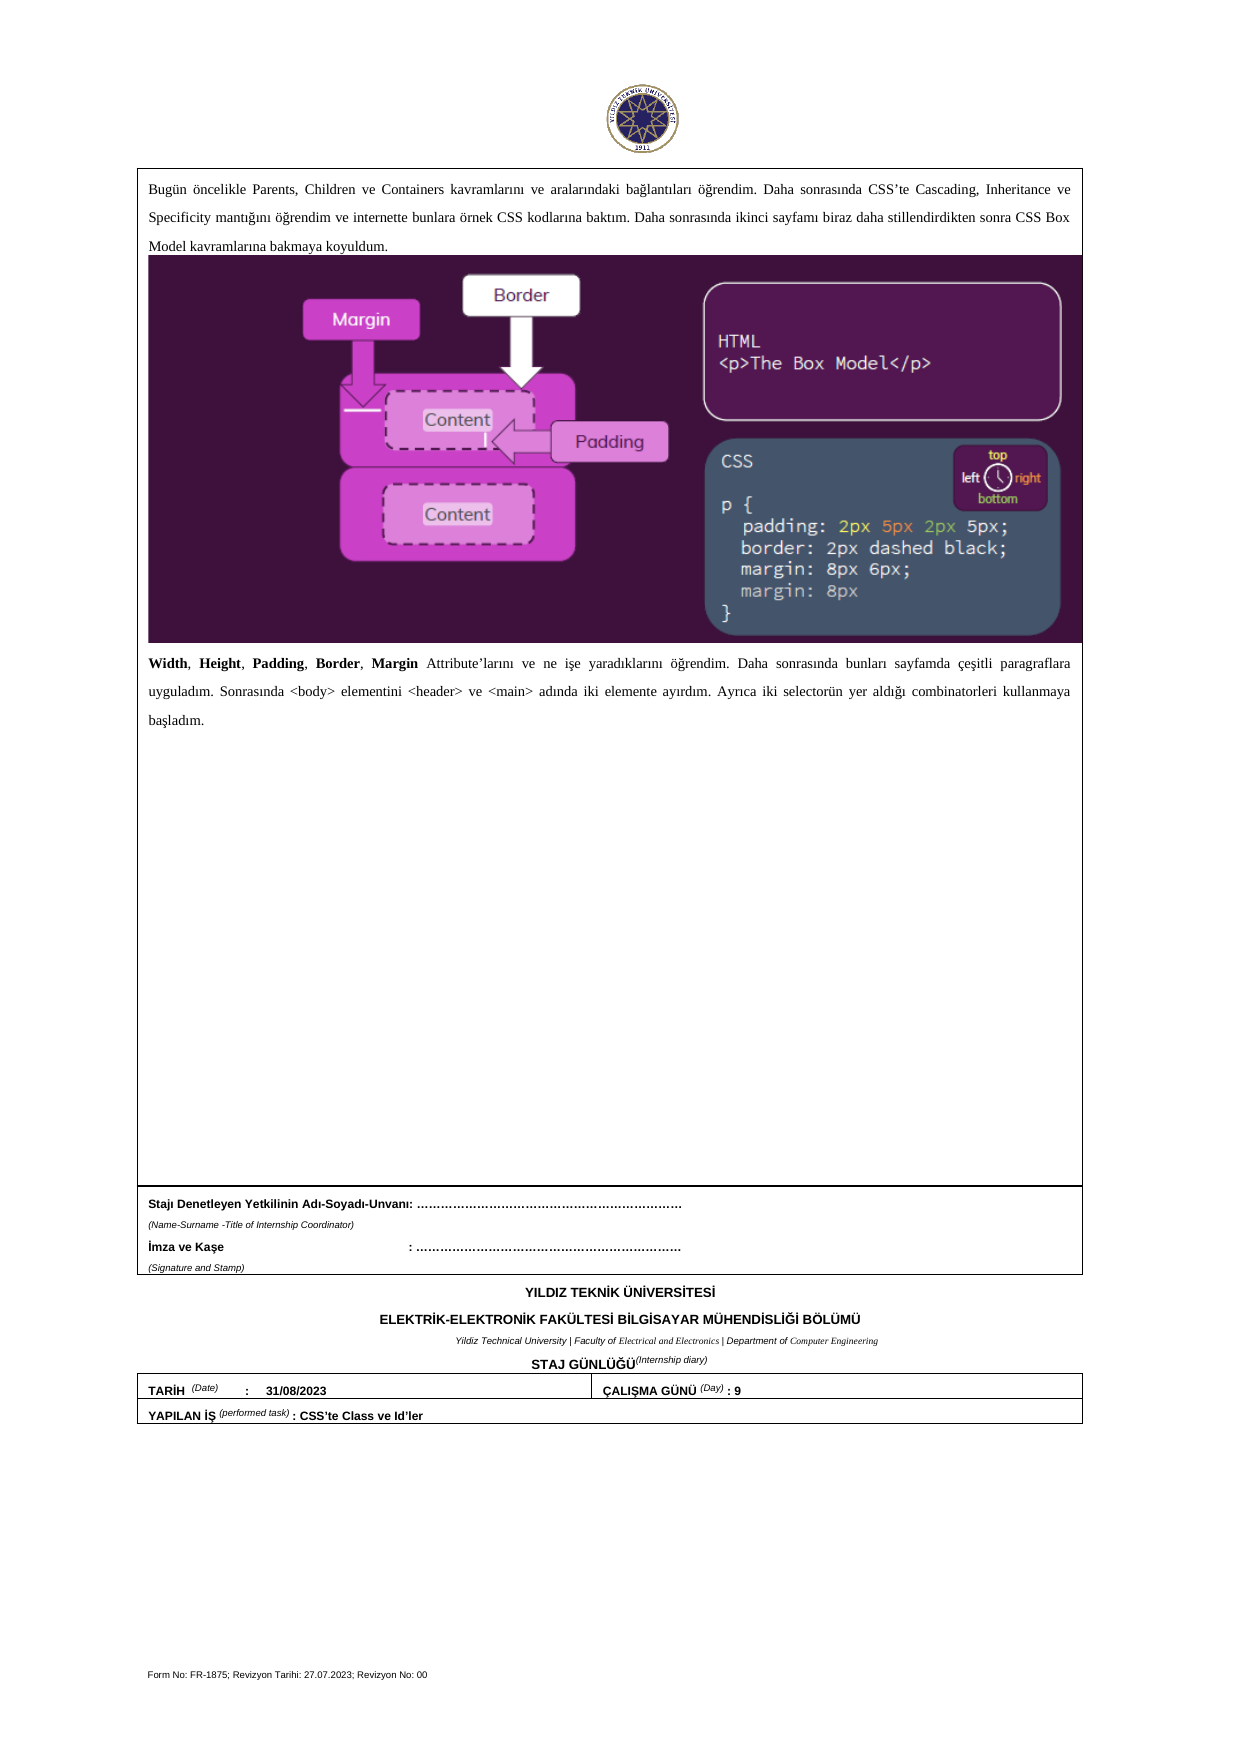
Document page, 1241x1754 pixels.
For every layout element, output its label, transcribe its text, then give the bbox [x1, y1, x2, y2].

table_header Stajı Denetleyen Yetkilinin Adı-Soyadı-Unvanı: ………………………………………………………… (Name-Surname -Title of Internship Coordinator) İmza ve Kaşe : ………………………………………………………… (Signature and Stamp) [138, 1187, 1082, 1273]
text STAJ GÜNLÜĞÜ(Internship diary) [147, 1346, 1092, 1373]
table_header ÇALIŞMA GÜNÜ (Day) : 9 [592, 1374, 1082, 1398]
text Yildiz Technical University | Faculty of Electrical and Electronics | Department of Computer Engineering [147, 1327, 1187, 1346]
picture [148, 255, 1083, 643]
text YILDIZ TEKNİK ÜNİVERSİTESİ [147, 1274, 1092, 1301]
table_header Bugün öncelikle Parents, Children ve Containers kavramlarını ve aralarındaki bağlantıları öğrendim. Daha sonrasında CSS’te Cascading, Inheritance ve Specificity mantığını öğrendim ve internette bunlara örnek CSS kodlarına baktım. Daha sonrasında ikinci sayfamı biraz daha stillendirdikten sonra CSS Box Model kavramlarına bakmaya koyuldum. Width, Height, Padding, Border, Margin Attribute’larını ve ne işe yaradıklarını öğrendim. Daha sonrasında bunları sayfamda çeşitli paragraflara uyguladım. Sonrasında <body> elementini <header> ve <main> adında iki elemente ayırdım. Ayrıca iki selectorün yer aldığı combinatorleri kullanmaya başladım. [138, 169, 1082, 1185]
text ELEKTRİK-ELEKTRONİK FAKÜLTESİ BİLGİSAYAR MÜHENDİSLİĞİ BÖLÜMÜ [147, 1301, 1092, 1327]
table_header TARİH (Date) : 31/08/2023 [138, 1374, 591, 1398]
table_cell YAPILAN İŞ (performed task) : CSS’te Class ve Id’ler [138, 1399, 1082, 1423]
picture [595, 73, 689, 168]
